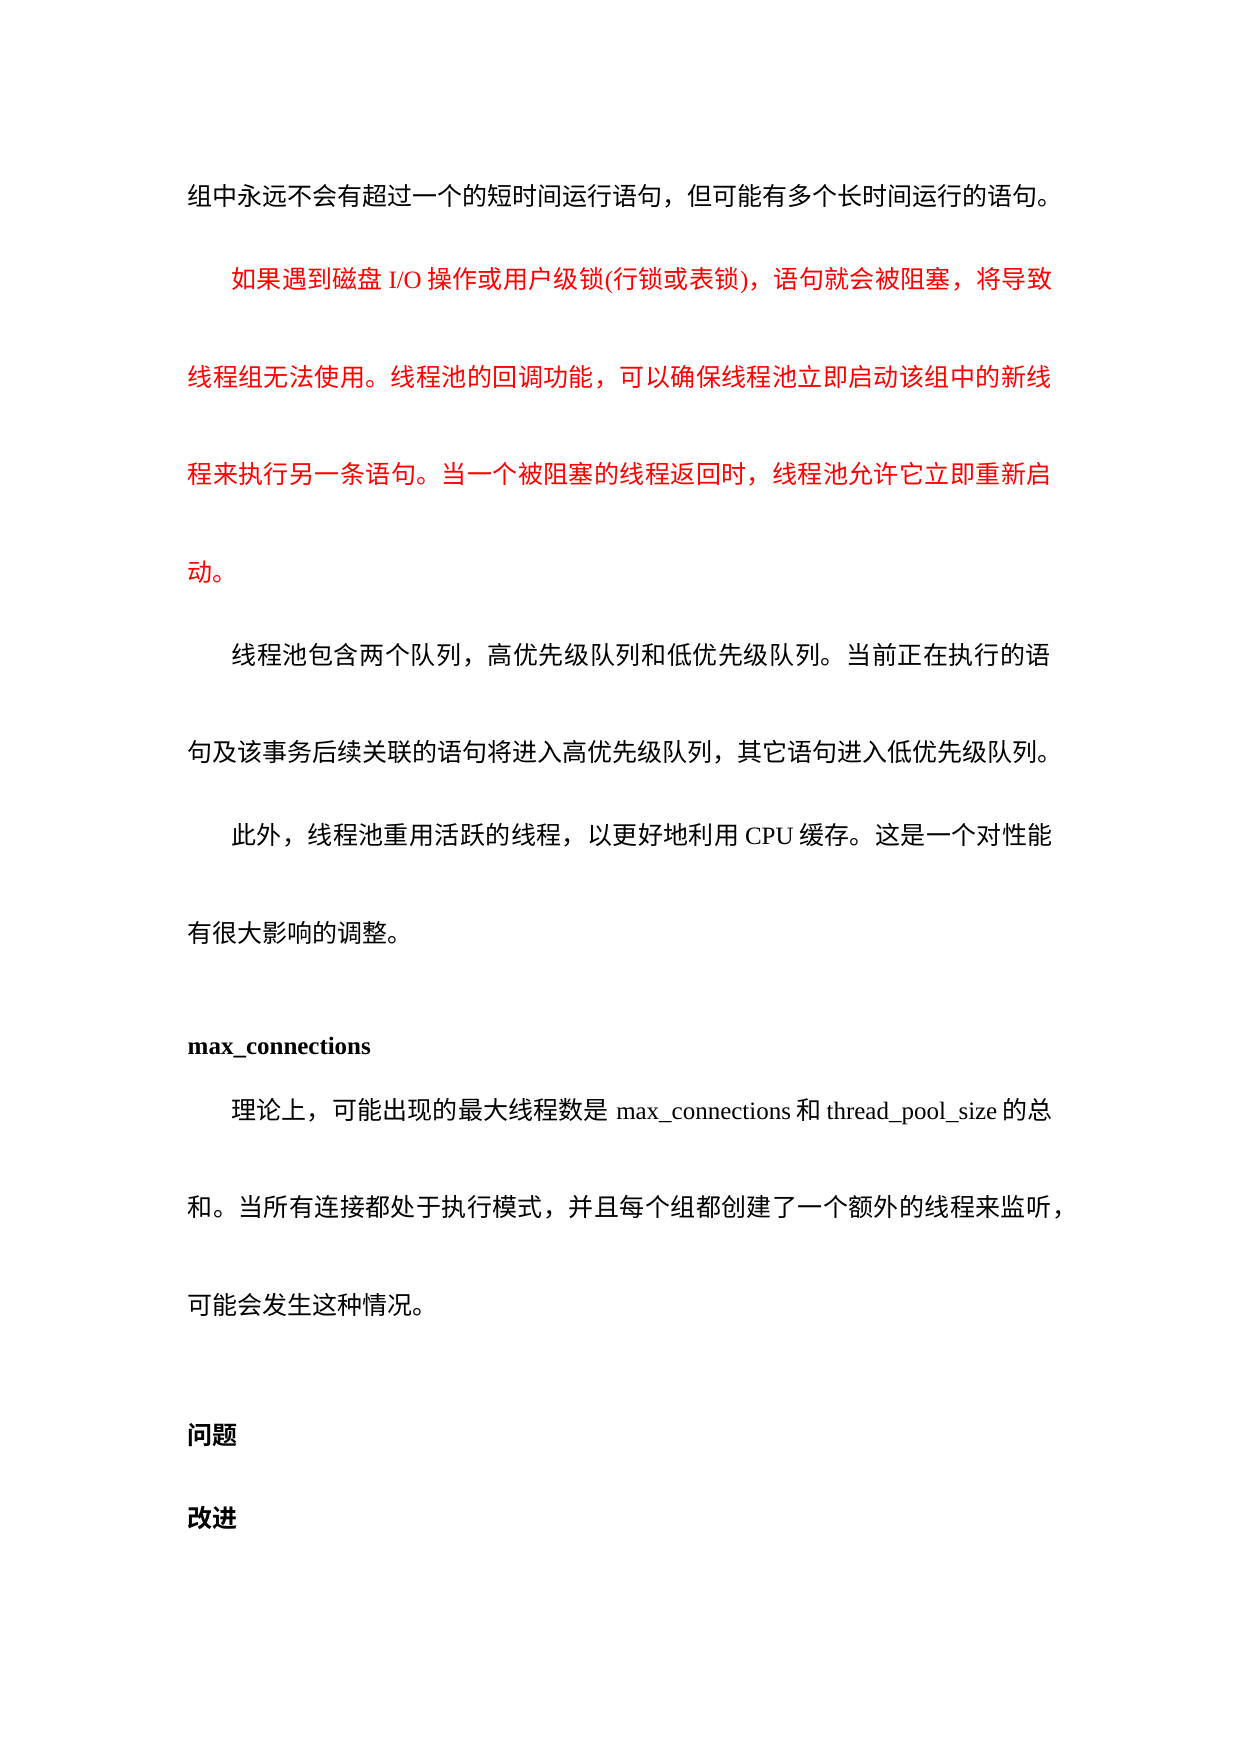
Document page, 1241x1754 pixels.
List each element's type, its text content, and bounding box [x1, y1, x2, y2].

subtitle max_connections [187, 1029, 1053, 1061]
text 线程池侧重于限制短时间运行语句的并发数量。在执行语句达到待值时长之前，它会阻止其他语句开始执行。如果语句执行超过了待值时长，允许其继续执行，但不再阻止其他语句启动。通过这种方式，线程池尝试确保每个线程组中永远不会有超过一个的短时间运行语句，但可能有多个长时间运行的语句。 [187, 162, 1053, 227]
text 线程池包含两个队列，高优先级队列和低优先级队列。当前正在执行的语句及该事务后续关联的语句将进入高优先级队列，其它语句进入低优先级队列。 [187, 621, 1053, 783]
text 如果遇到磁盘I/O操作或用户级锁(行锁或表锁)，语句就会被阻塞，将导致线程组无法使用。线程池的回调功能，可以确保线程池立即启动该组中的新线程来执行另一条语句。当一个被阻塞的线程返回时，线程池允许它立即重新启动。 [187, 245, 1053, 603]
text 此外，线程池重用活跃的线程，以更好地利用CPU缓存。这是一个对性能有很大影响的调整。 [187, 801, 1053, 964]
subtitle 改进 [187, 1484, 1053, 1549]
subtitle 问题 [187, 1401, 1053, 1466]
text 理论上，可能出现的最大线程数是 max_connections和thread_pool_size的总和。当所有连接都处于执行模式，并且每个组都创建了一个额外的线程来监听，可能会发生这种情况。 [187, 1076, 1053, 1336]
